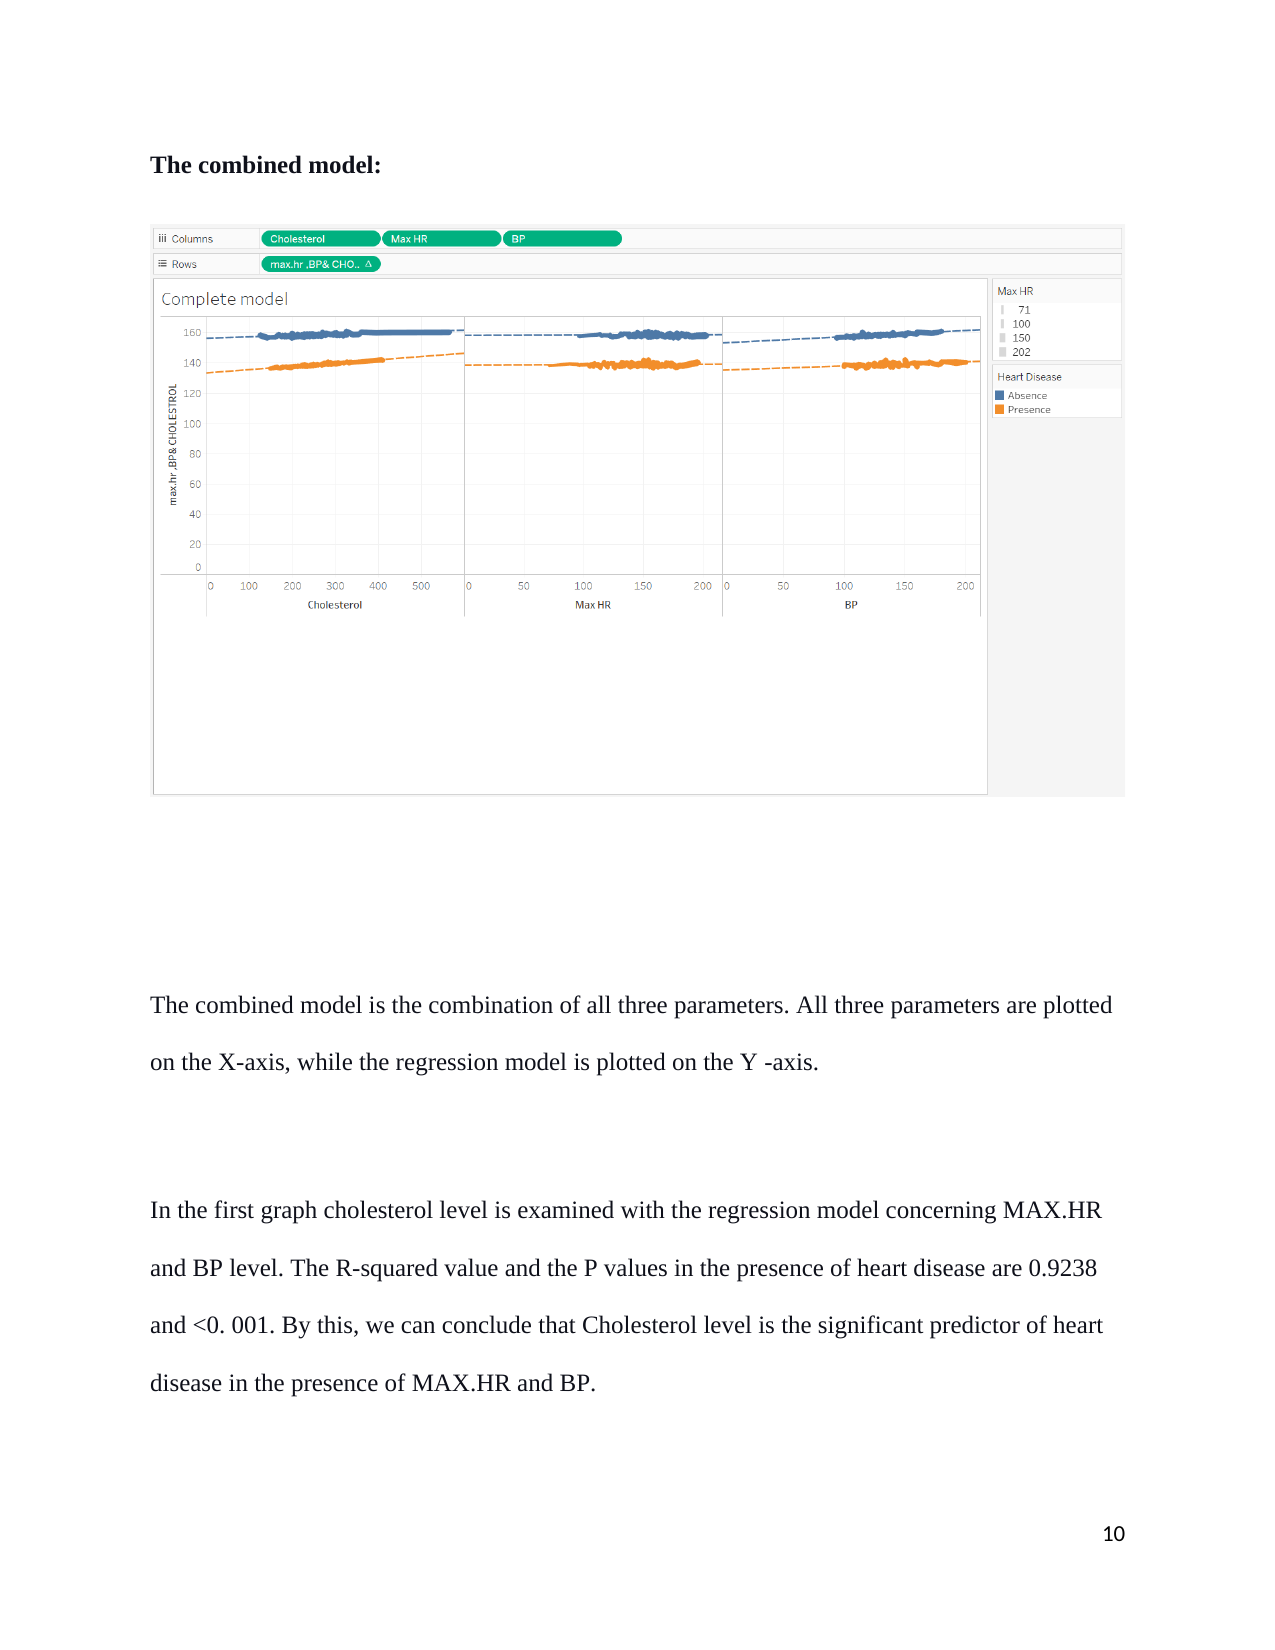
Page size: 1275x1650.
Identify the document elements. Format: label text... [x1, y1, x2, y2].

picture [150, 224, 1125, 797]
text The combined model is the combination of all three parameters. All three parameters are plotted on the X-axis, while the regression model is plotted on the Y -axis. [150, 990, 1125, 1076]
text The combined model: [150, 150, 1125, 179]
text In the first graph cholesterol level is examined with the regression model concerning MAX.HR and BP level. The R-squared value and the P values in the presence of heart disease are 0.9238 and <0. 001. By this, we can conclude that Cholesterol level is the significant predictor of heart disease in the presence of MAX.HR and BP. [150, 1196, 1125, 1397]
